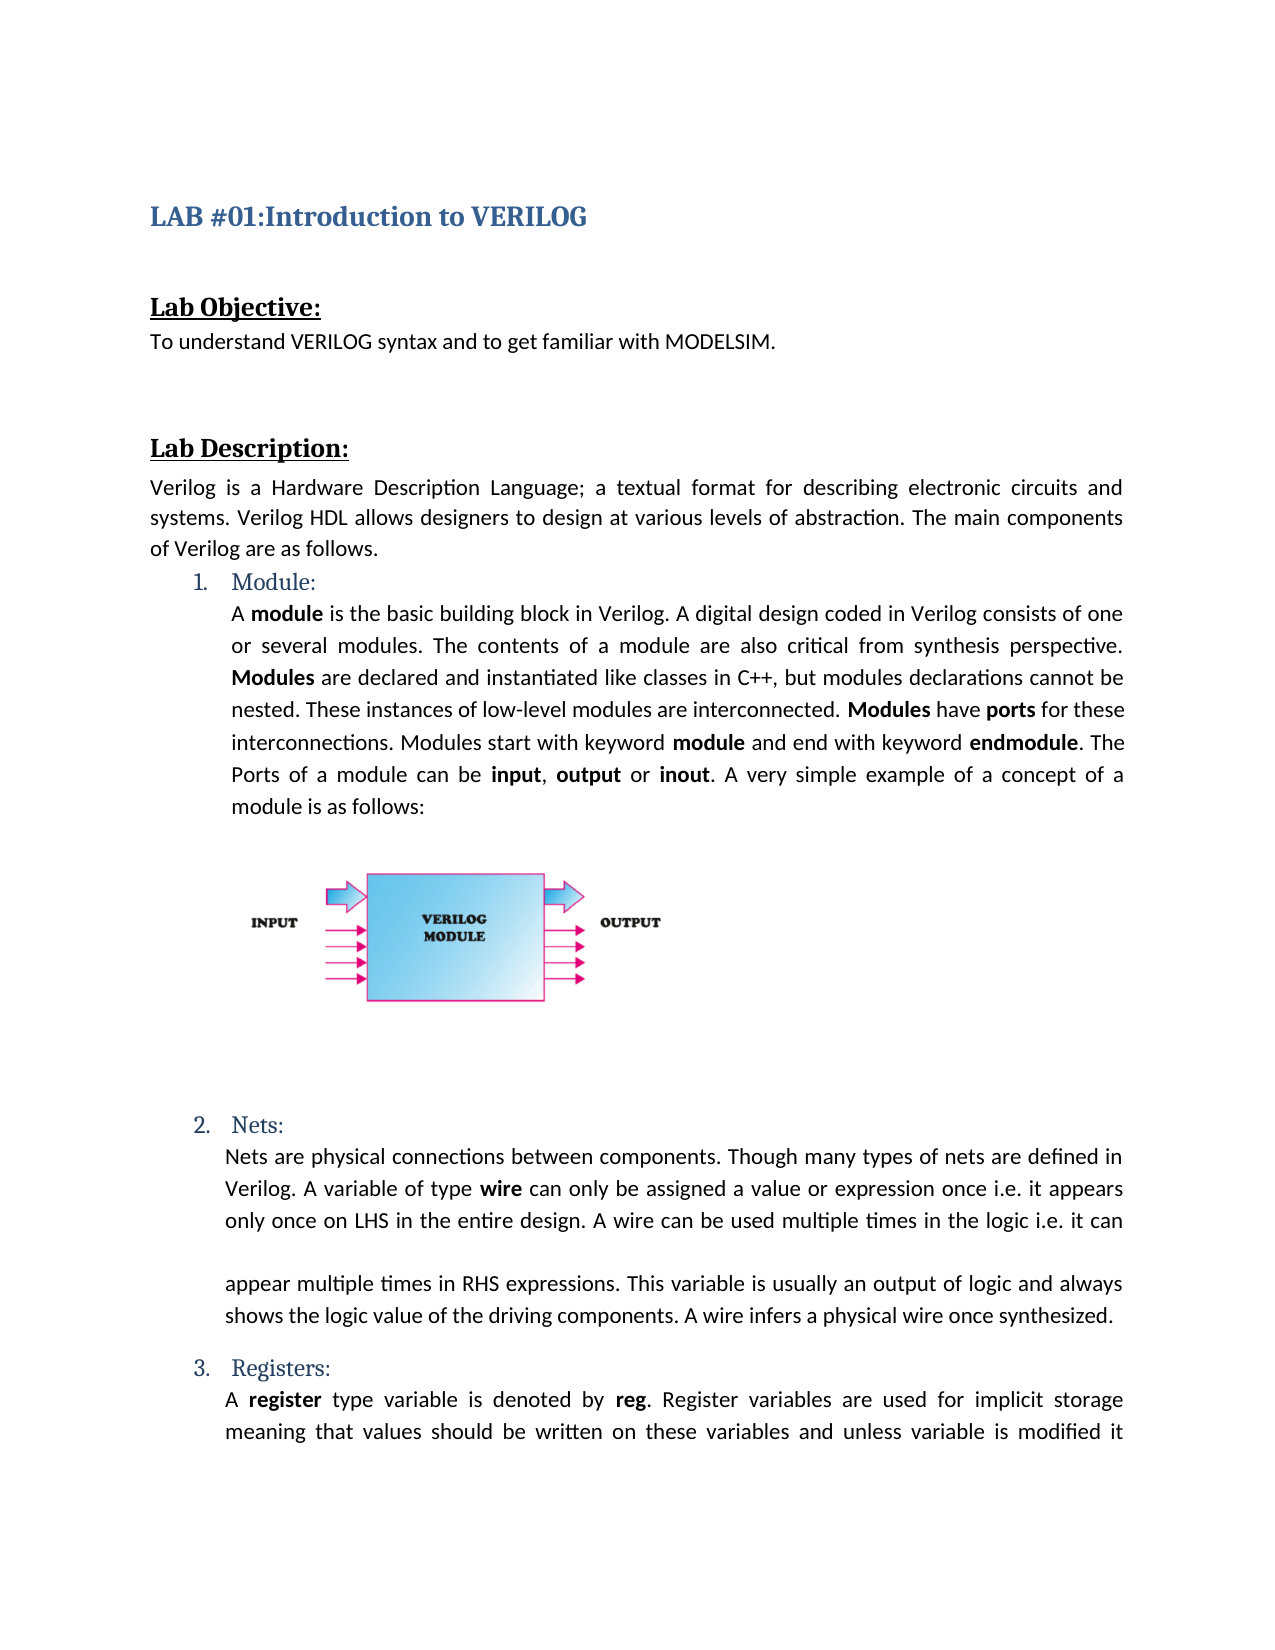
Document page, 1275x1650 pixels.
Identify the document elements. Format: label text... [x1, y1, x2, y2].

subtitle Registers: [194, 1354, 1125, 1383]
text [225, 1385, 1125, 1445]
subtitle LAB #01:Introduction to VERILOG [150, 200, 1125, 233]
subtitle Module: [194, 568, 1125, 597]
text A module is the basic building block in Verilog. A digital design coded in Verilog consists of one or several modules. The contents of a module are also critical from synthesis perspective. Modules are declared and instantiated like classes in C++, but modules declarations cannot be nested. These instances of low-level modules are interconnected. Modules have ports for these interconnections. Modules start with keyword module and end with keyword endmodule. The Ports of a module can be input, output or inout. A very simple example of a concept of a module is as follows: [231, 599, 1125, 820]
subtitle Verilog is a Hardware Description Language; a textual format for describing electronic circuits and systems. Verilog HDL allows designers to design at various levels of abstraction. The main components of Verilog are as follows. [150, 473, 1125, 562]
text To understand VERILOG syntax and to get familiar with MODELSIM. [150, 327, 1125, 355]
subtitle Lab Description: [150, 433, 1125, 464]
picture [231, 845, 683, 1033]
text Nets are physical connections between components. Though many types of nets are defined in Verilog. A variable of type wire can only be assigned a value or expression once i.e. it appears only once on LHS in the entire design. A wire can be used multiple times in the logic i.e. it can appear multiple times in RHS expressions. This variable is usually an output of logic and always shows the logic value of the driving components. A wire infers a physical wire once synthesized. [225, 1142, 1125, 1329]
subtitle Lab Objective: [150, 292, 1125, 323]
subtitle Nets: [194, 1111, 1125, 1139]
